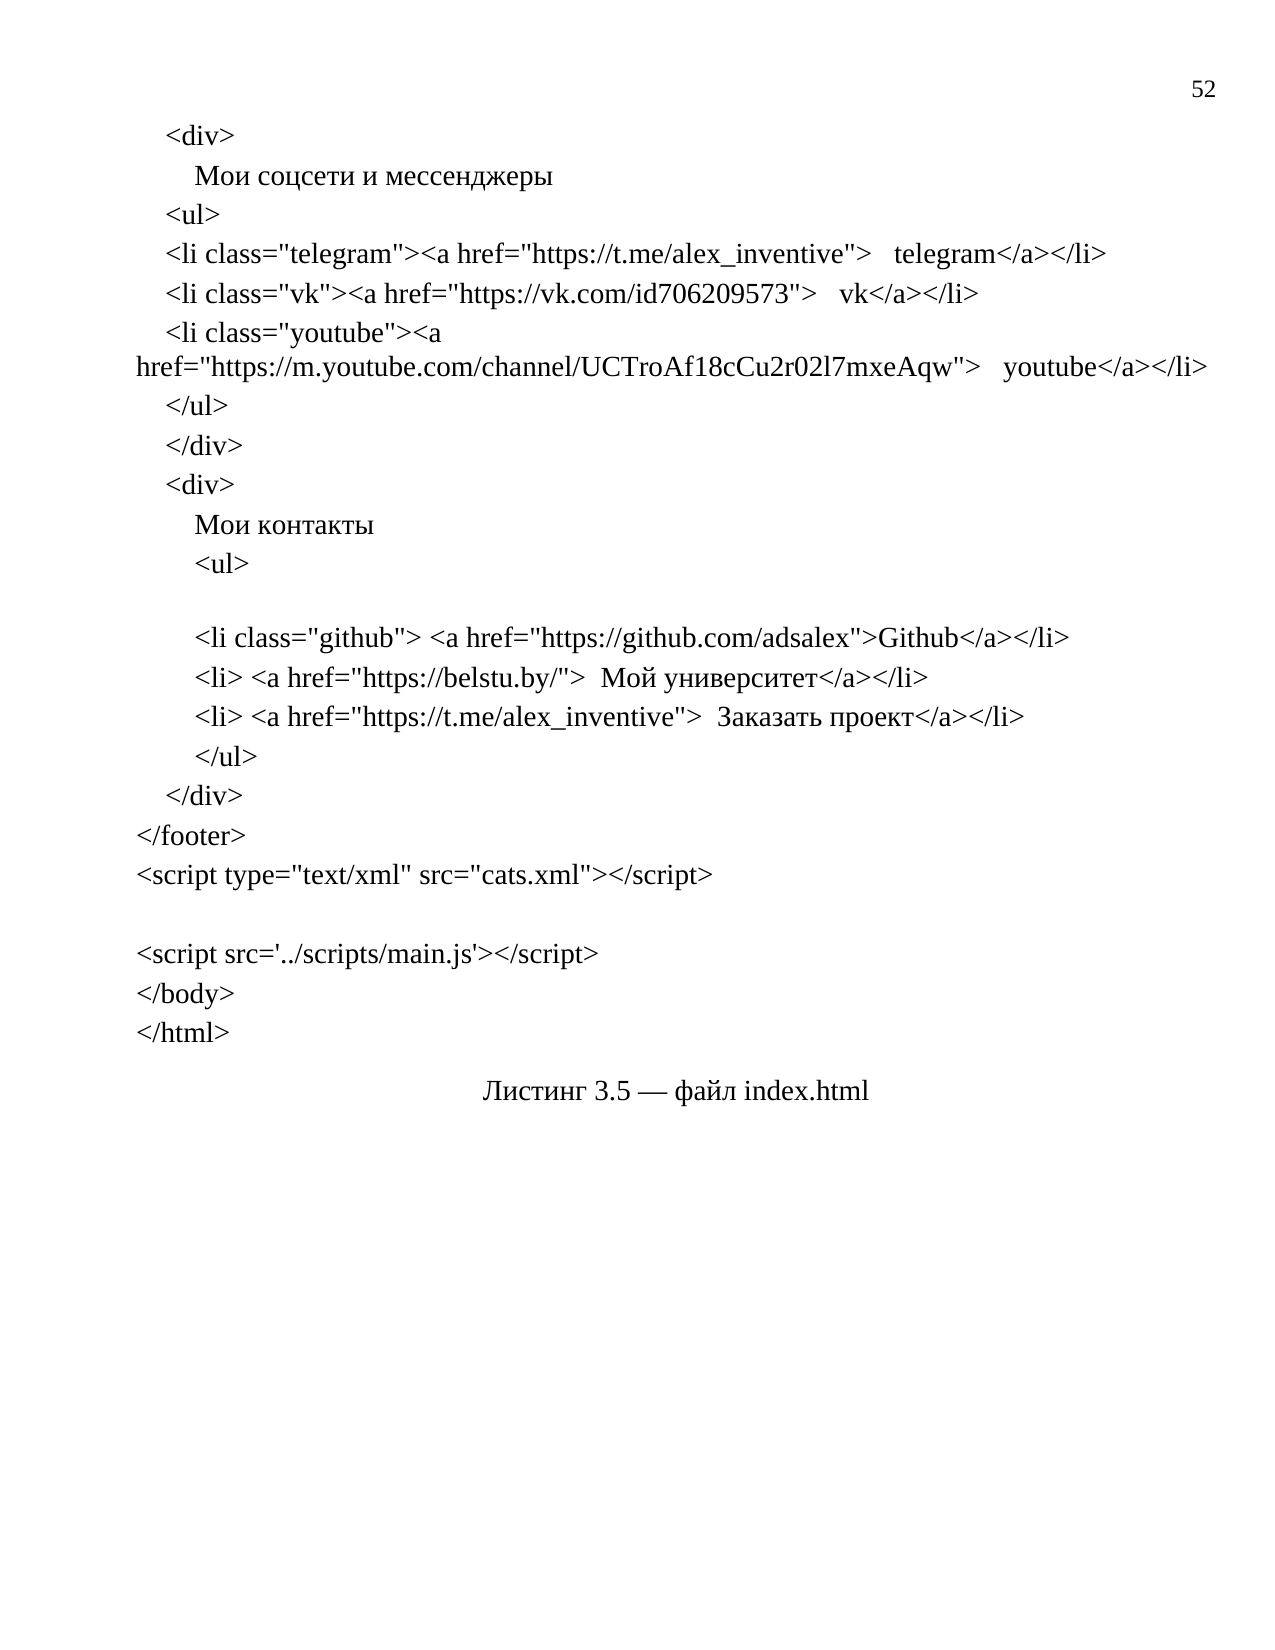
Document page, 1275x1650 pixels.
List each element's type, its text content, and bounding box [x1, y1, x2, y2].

text <script type="text/xml" src="cats.xml"></script> [136, 857, 1216, 891]
text </div> [136, 428, 1216, 462]
text <li class="youtube"><a href="https://m.youtube.com/channel/UCTroAf18cCu2r02l7mxeAqw"> youtube</a></li> [136, 316, 1216, 383]
text <ul> [136, 546, 1216, 580]
text <li> <a href="https://t.me/alex_inventive"> Заказать проект</a></li> [136, 699, 1216, 733]
text <ul> [136, 197, 1216, 231]
text </html> [136, 1015, 1216, 1049]
text Мои контакты [136, 507, 1216, 541]
text </ul> [136, 739, 1216, 773]
text <li class="telegram"><a href="https://t.me/alex_inventive"> telegram</a></li> [136, 237, 1216, 270]
text <div> [136, 467, 1216, 501]
text <li class="github"> <a href="https://github.com/adsalex">Github</a></li> [136, 621, 1216, 654]
text </body> [136, 976, 1216, 1009]
text <script src='../scripts/main.js'></script> [136, 936, 1216, 970]
text <div> [136, 118, 1216, 152]
text </ul> [136, 388, 1216, 422]
text Мои соцсети и мессенджеры [136, 158, 1216, 191]
text <li class="vk"><a href="https://vk.com/id706209573"> vk</a></li> [136, 276, 1216, 309]
text Листинг 3.5 — файл index.html [136, 1073, 1216, 1106]
text </div> [136, 778, 1216, 812]
text </footer> [136, 818, 1216, 852]
text <li> <a href="https://belstu.by/"> Мой университет</a></li> [136, 660, 1216, 694]
